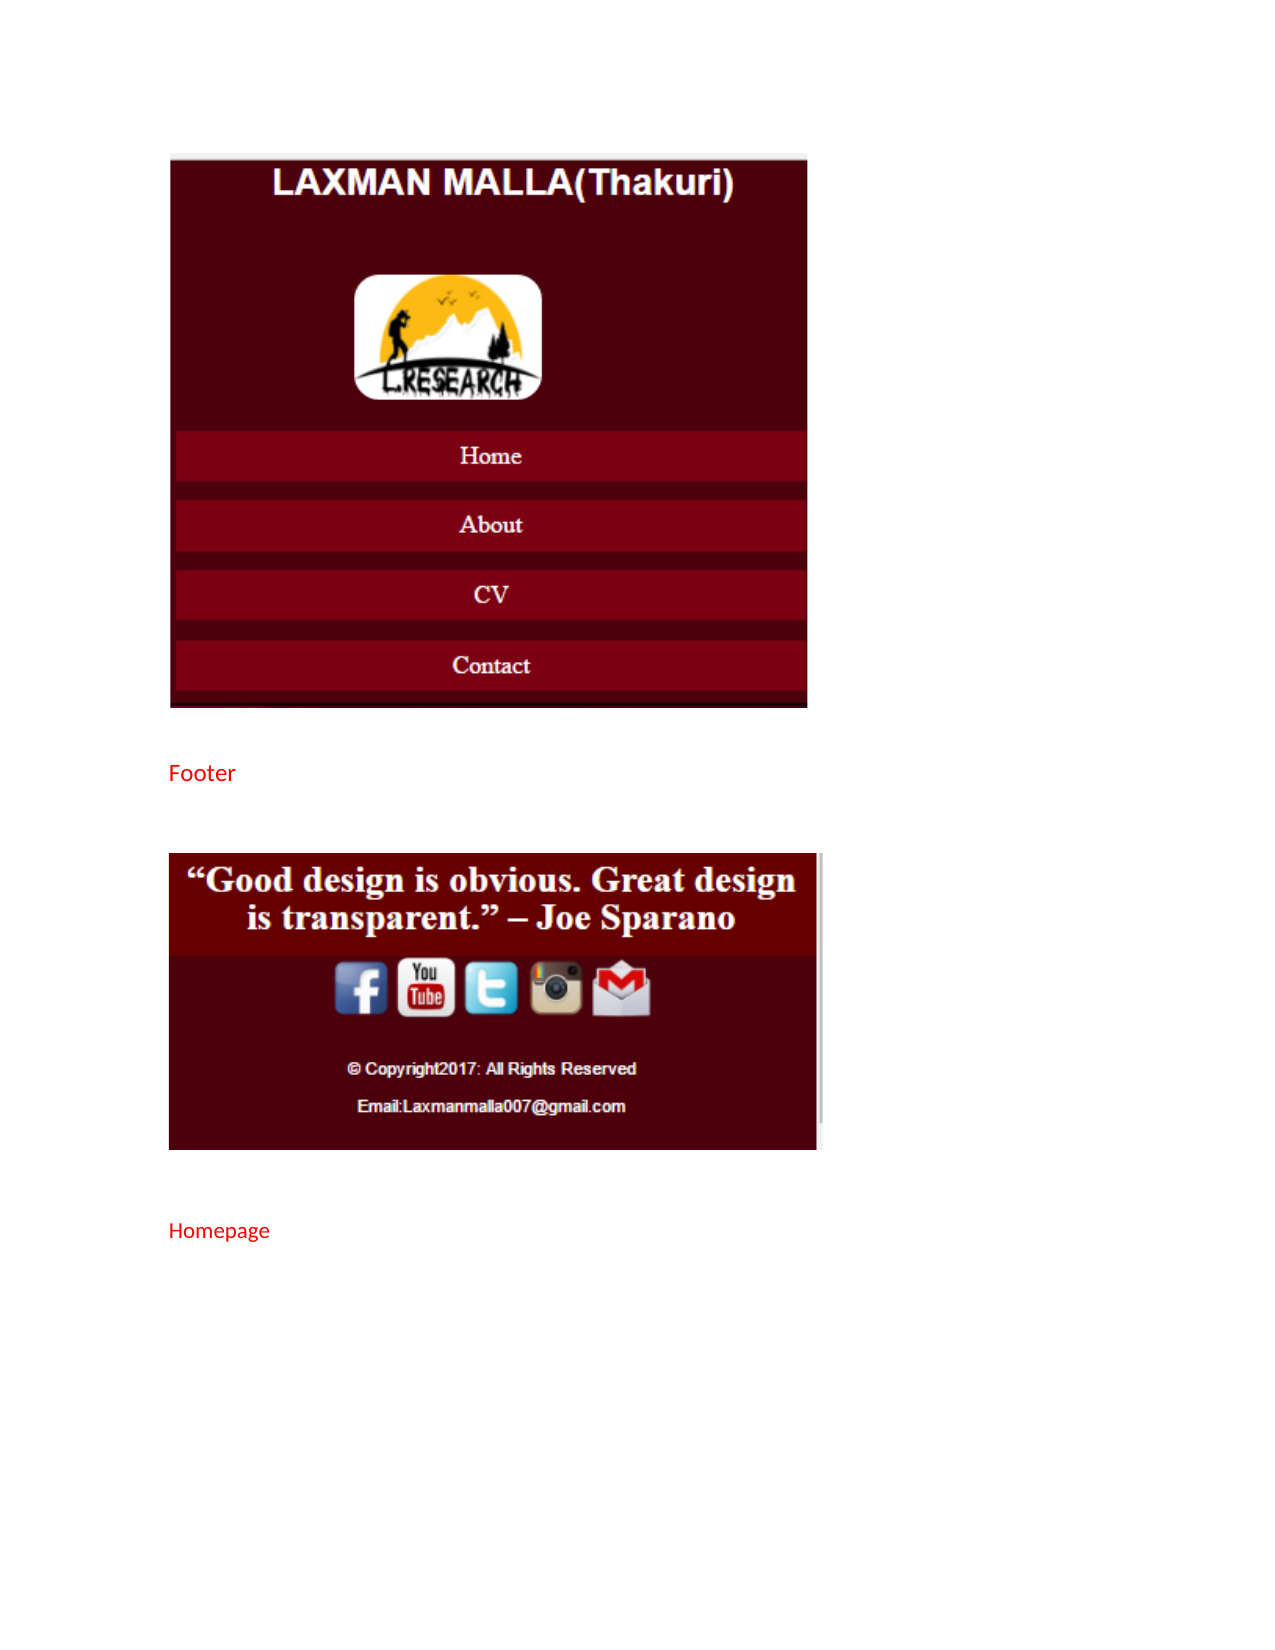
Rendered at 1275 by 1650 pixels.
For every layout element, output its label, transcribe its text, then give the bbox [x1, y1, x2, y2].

picture [170, 153, 808, 708]
picture [168, 853, 823, 1150]
text Footer [169, 757, 1125, 787]
text Homepage [169, 1216, 1125, 1244]
